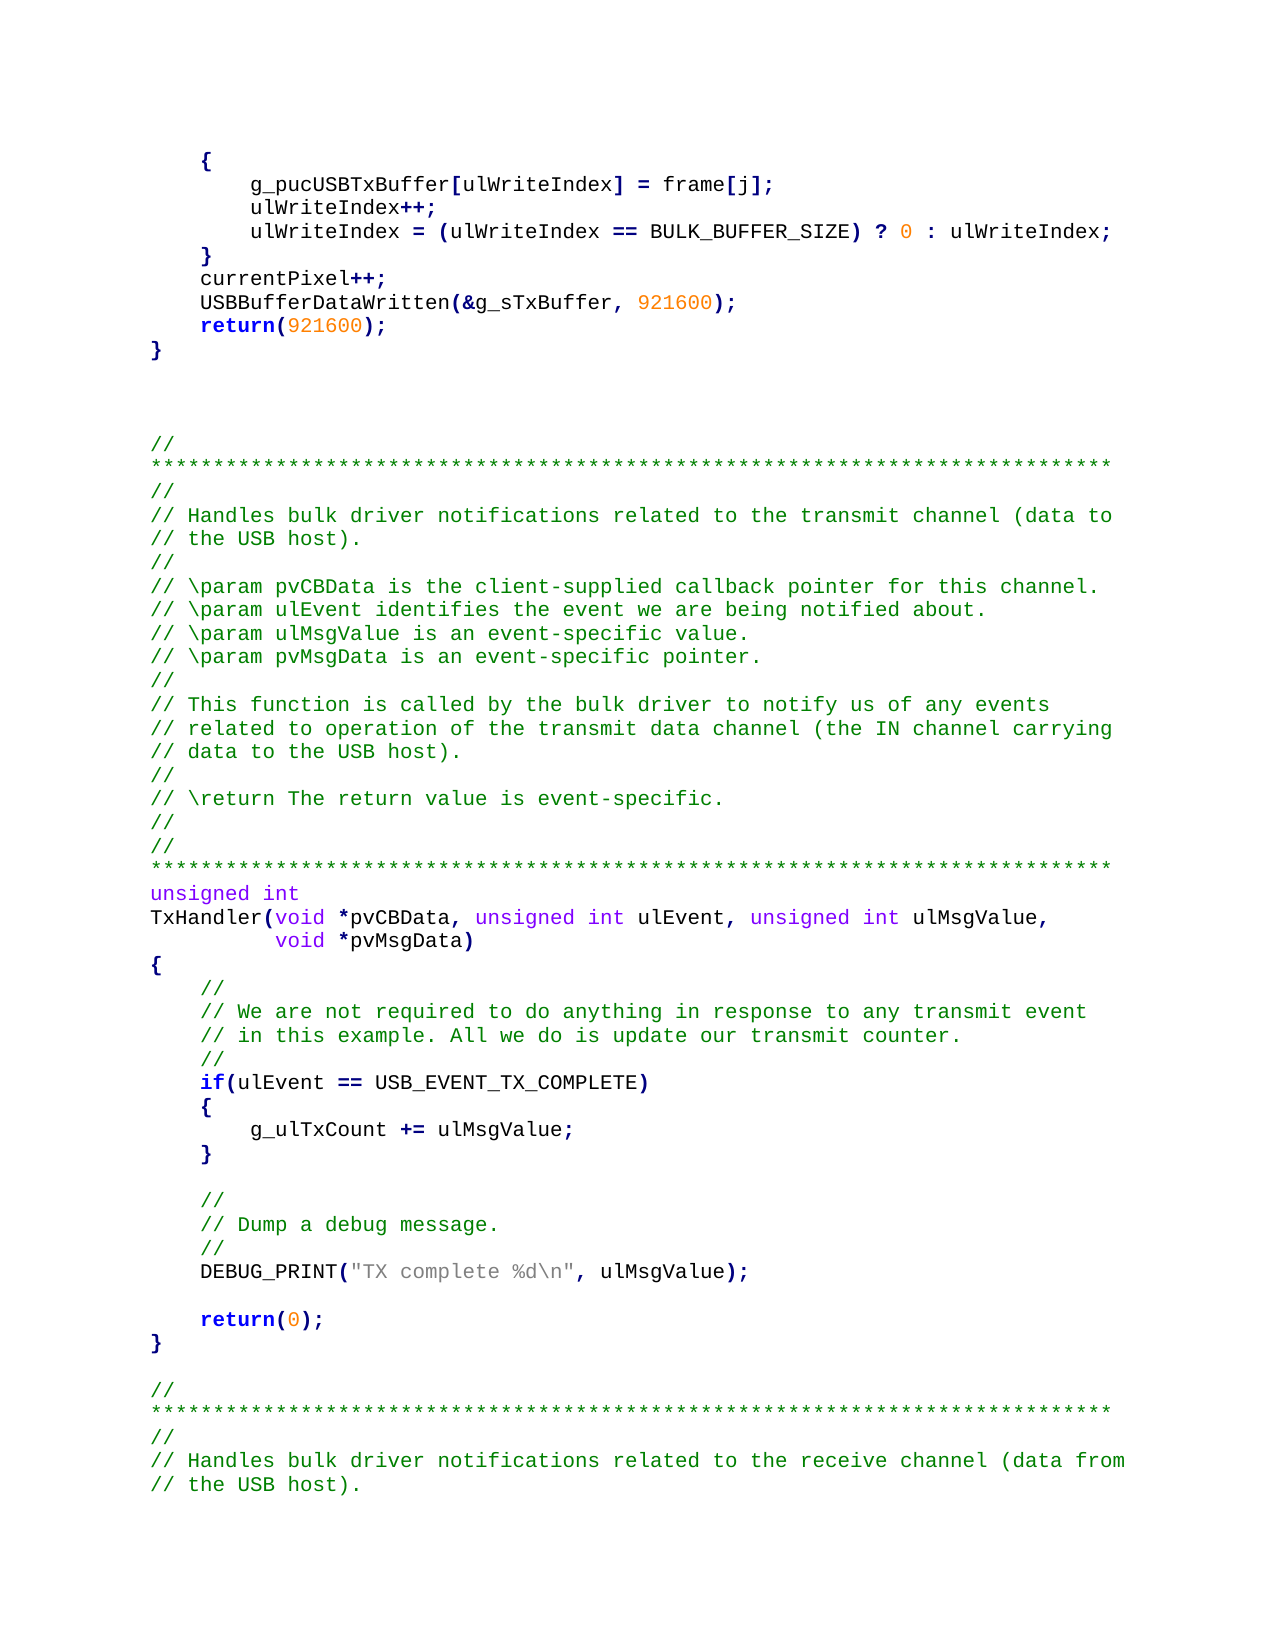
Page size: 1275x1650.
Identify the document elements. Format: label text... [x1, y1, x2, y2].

text TxHandler(void *pvCBData, unsigned int ulEvent, unsigned int ulMsgValue, [150, 907, 1125, 930]
text // Dump a debug message. [150, 1214, 1125, 1238]
text // [150, 1238, 1125, 1261]
text // [150, 1190, 1125, 1214]
text return(921600); [150, 316, 1125, 339]
text // [150, 978, 1125, 1001]
text } [150, 339, 1125, 363]
text currentPixel++; [150, 268, 1125, 292]
text // \param ulMsgValue is an event-specific value. [150, 623, 1125, 647]
text // [150, 481, 1125, 505]
text USBBufferDataWritten(&g_sTxBuffer, 921600); [150, 292, 1125, 316]
text // [150, 1427, 1125, 1451]
text // We are not required to do anything in response to any transmit event [150, 1001, 1125, 1025]
text { [150, 954, 1125, 978]
text void *pvMsgData) [150, 930, 1125, 954]
text // Handles bulk driver notifications related to the receive channel (data from [150, 1451, 1125, 1474]
text // [150, 670, 1125, 694]
text // related to operation of the transmit data channel (the IN channel carrying [150, 717, 1125, 741]
text // \param ulEvent identifies the event we are being notified about. [150, 599, 1125, 623]
text //***************************************************************************** [150, 836, 1125, 883]
text // \return The return value is event-specific. [150, 788, 1125, 812]
text g_pucUSBTxBuffer[ulWriteIndex] = frame[j]; [150, 174, 1125, 197]
text ulWriteIndex++; [150, 197, 1125, 221]
text { [150, 150, 1125, 174]
text g_ulTxCount += ulMsgValue; [150, 1119, 1125, 1143]
text } [150, 1143, 1125, 1167]
text // This function is called by the bulk driver to notify us of any events [150, 694, 1125, 717]
text } [150, 244, 1125, 268]
text ulWriteIndex = (ulWriteIndex == BULK_BUFFER_SIZE) ? 0 : ulWriteIndex; [150, 221, 1125, 244]
text // [150, 765, 1125, 788]
text // the USB host). [150, 1474, 1125, 1498]
text if(ulEvent == USB_EVENT_TX_COMPLETE) [150, 1072, 1125, 1096]
text // \param pvMsgData is an event-specific pointer. [150, 647, 1125, 670]
text // data to the USB host). [150, 741, 1125, 765]
text //***************************************************************************** [150, 434, 1125, 481]
text { [150, 1096, 1125, 1119]
text } [150, 1332, 1125, 1356]
text // the USB host). [150, 528, 1125, 552]
text // Handles bulk driver notifications related to the transmit channel (data to [150, 505, 1125, 528]
text // [150, 1048, 1125, 1072]
text // in this example. All we do is update our transmit counter. [150, 1025, 1125, 1048]
text //***************************************************************************** [150, 1379, 1125, 1427]
text // \param pvCBData is the client-supplied callback pointer for this channel. [150, 576, 1125, 599]
text // [150, 812, 1125, 836]
text unsigned int [150, 883, 1125, 907]
text return(0); [150, 1309, 1125, 1332]
text // [150, 552, 1125, 576]
text DEBUG_PRINT("TX complete %d\n", ulMsgValue); [150, 1261, 1125, 1285]
